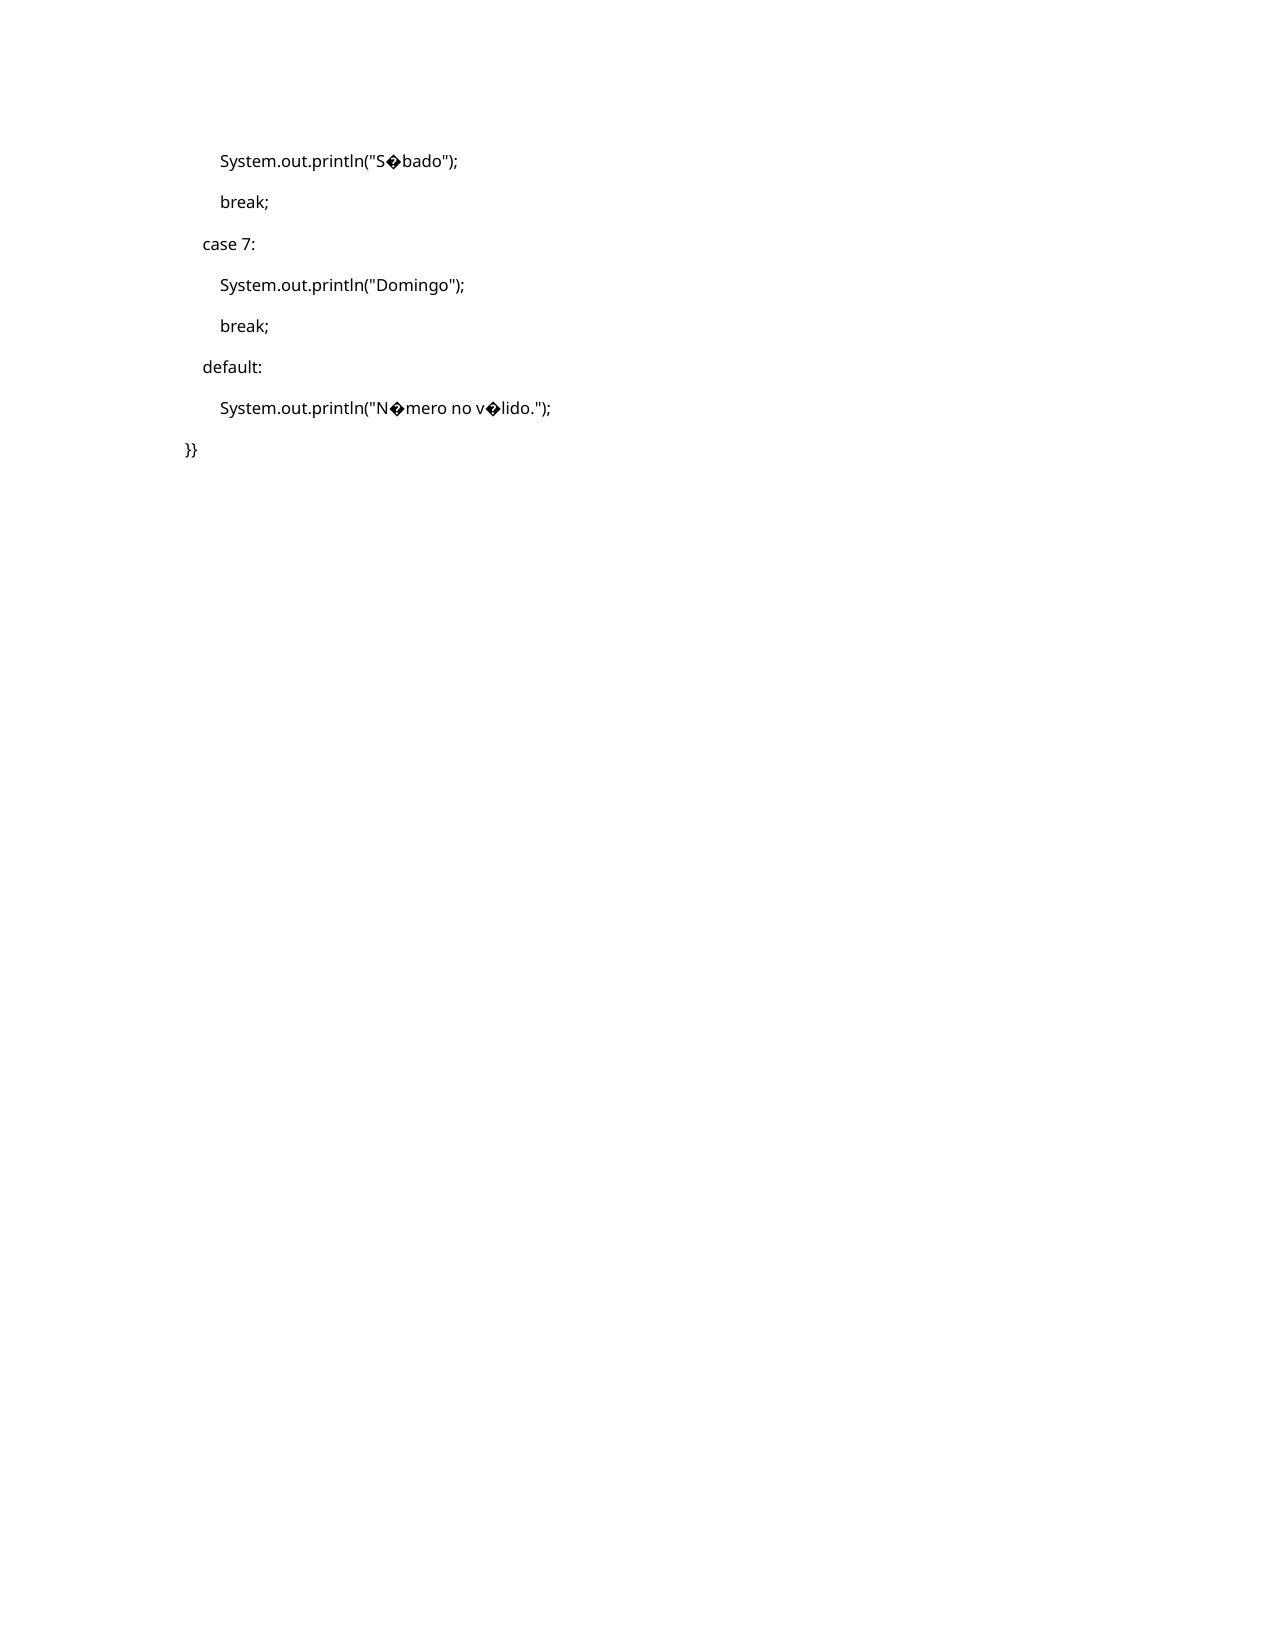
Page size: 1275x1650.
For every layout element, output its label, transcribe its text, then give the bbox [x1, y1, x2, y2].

text default: [150, 356, 1125, 378]
text case 7: [150, 232, 1125, 255]
text System.out.println("N�mero no v�lido."); [150, 397, 1125, 419]
text }} [150, 438, 1125, 461]
text break; [150, 314, 1125, 337]
text break; [150, 191, 1125, 214]
text System.out.println("Domingo"); [150, 273, 1125, 296]
text System.out.println("S�bado"); [150, 150, 1125, 173]
